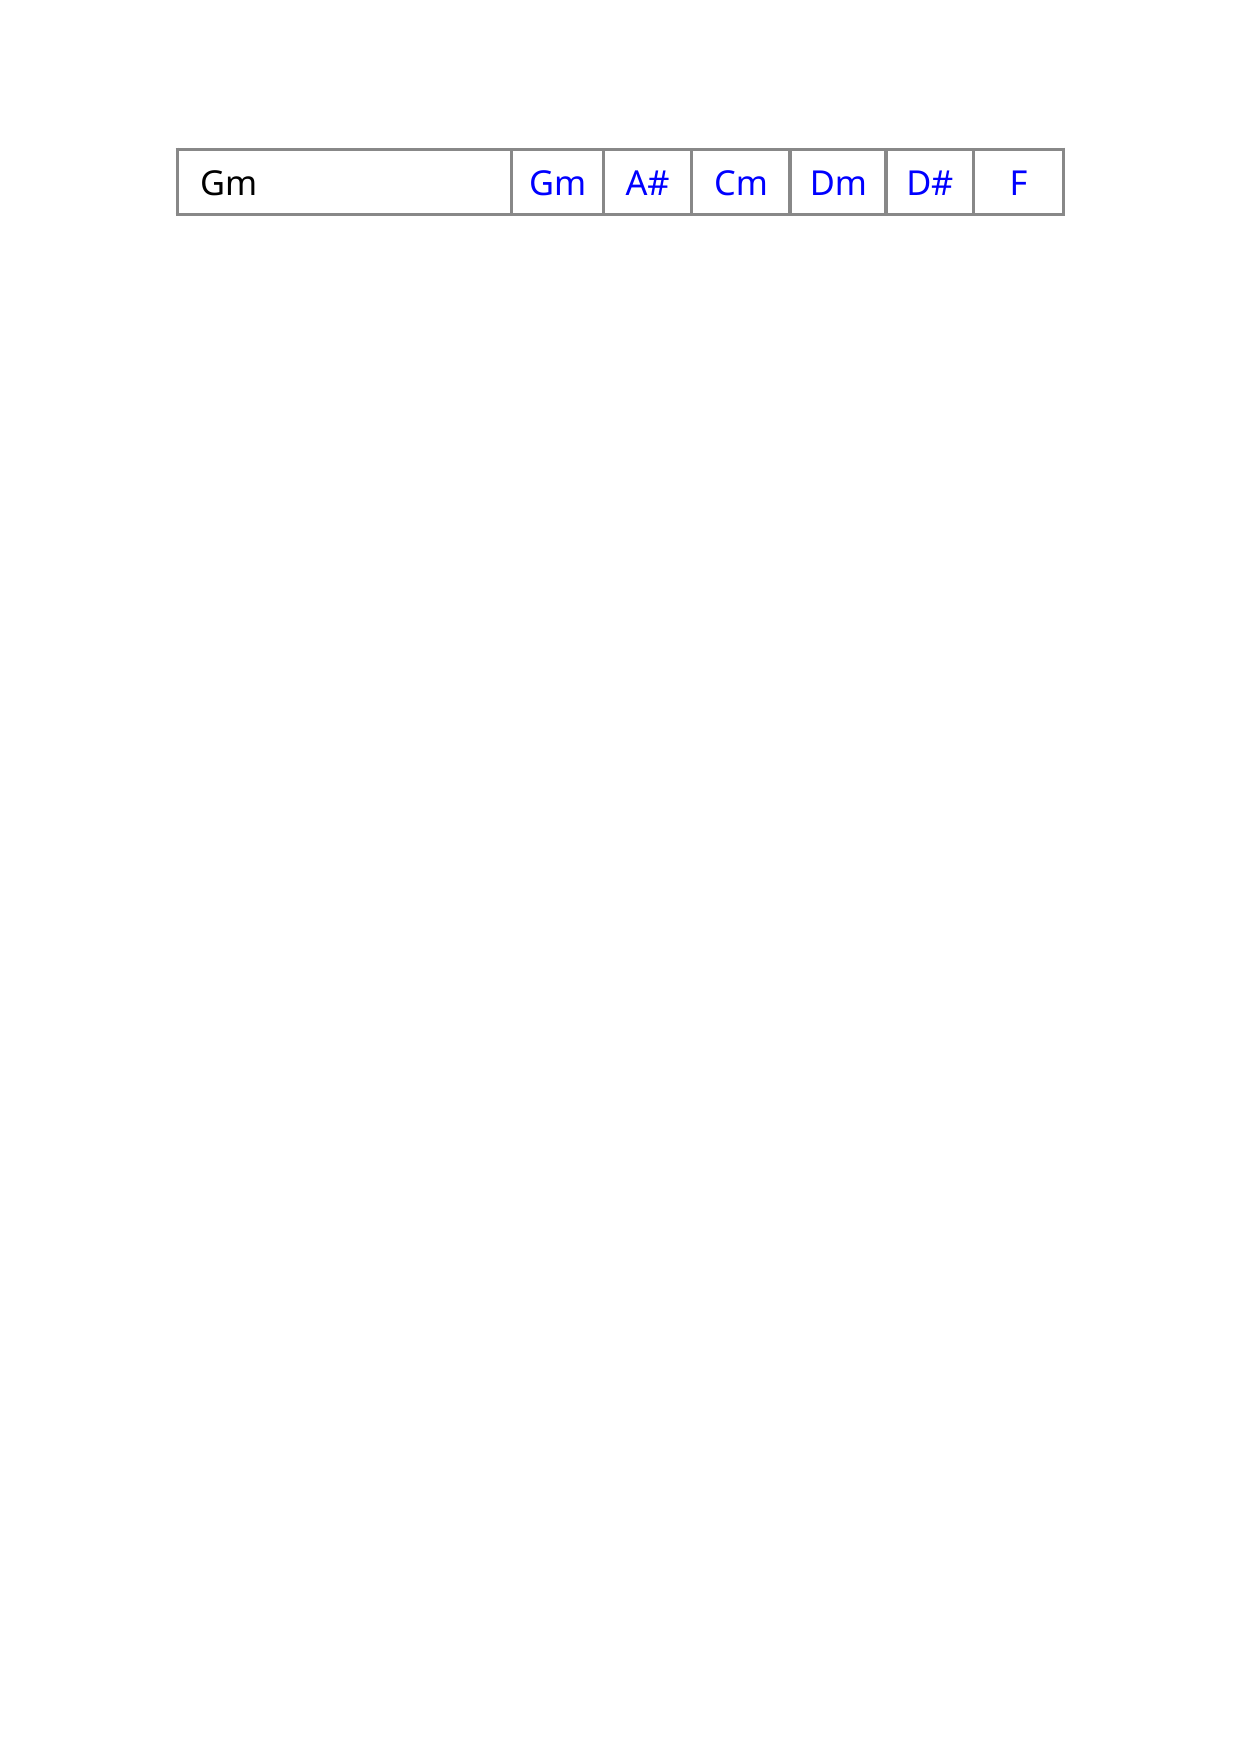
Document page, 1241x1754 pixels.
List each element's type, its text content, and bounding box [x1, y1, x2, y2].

table_cell Gm [513, 151, 602, 213]
table_cell Gm [179, 151, 510, 213]
table_cell Cm [693, 151, 788, 213]
table_cell A# [605, 151, 690, 213]
table_cell F [975, 151, 1062, 213]
table_cell Dm [792, 151, 884, 213]
table_cell D# [888, 151, 972, 213]
